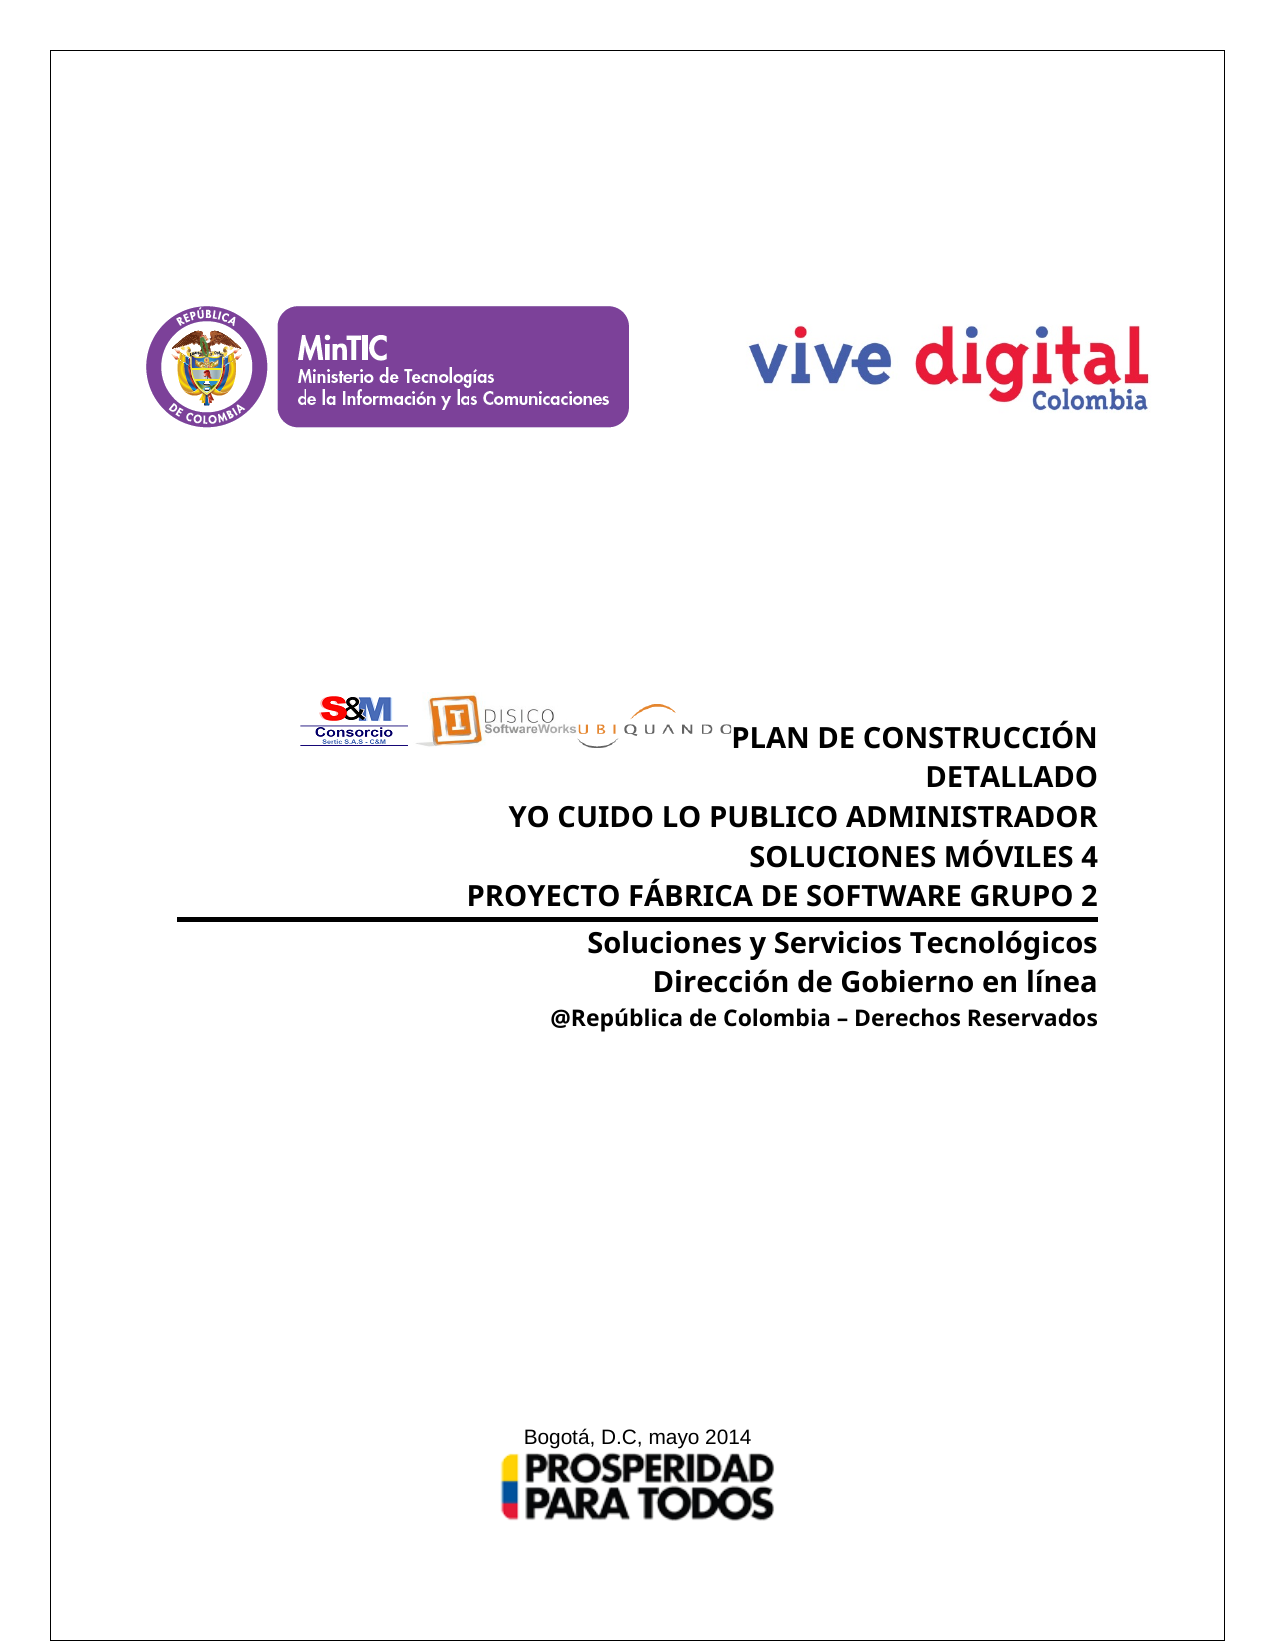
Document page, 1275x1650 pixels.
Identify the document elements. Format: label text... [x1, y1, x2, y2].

text PROYECTO FÁBRICA DE SOFTWARE GRUPO 2 [177, 876, 1098, 917]
picture [143, 302, 632, 432]
picture [577, 704, 732, 748]
text Dirección de Gobierno en línea [251, 962, 1098, 1001]
text YO CUIDO LO PUBLICO administrador [177, 796, 1098, 836]
text @República de Colombia – Derechos Reservados [251, 1001, 1098, 1033]
text PLAN DE CONSTRUCCIÓN DETALLADO [177, 692, 1098, 796]
text SOLUCIONES MÓVILES 4 [177, 836, 1098, 876]
text Bogotá, D.C, mayo 2014 [177, 1425, 1098, 1449]
picture [300, 692, 413, 748]
picture [496, 1448, 779, 1526]
text Soluciones y Servicios Tecnológicos [251, 922, 1098, 962]
picture [735, 313, 1168, 422]
